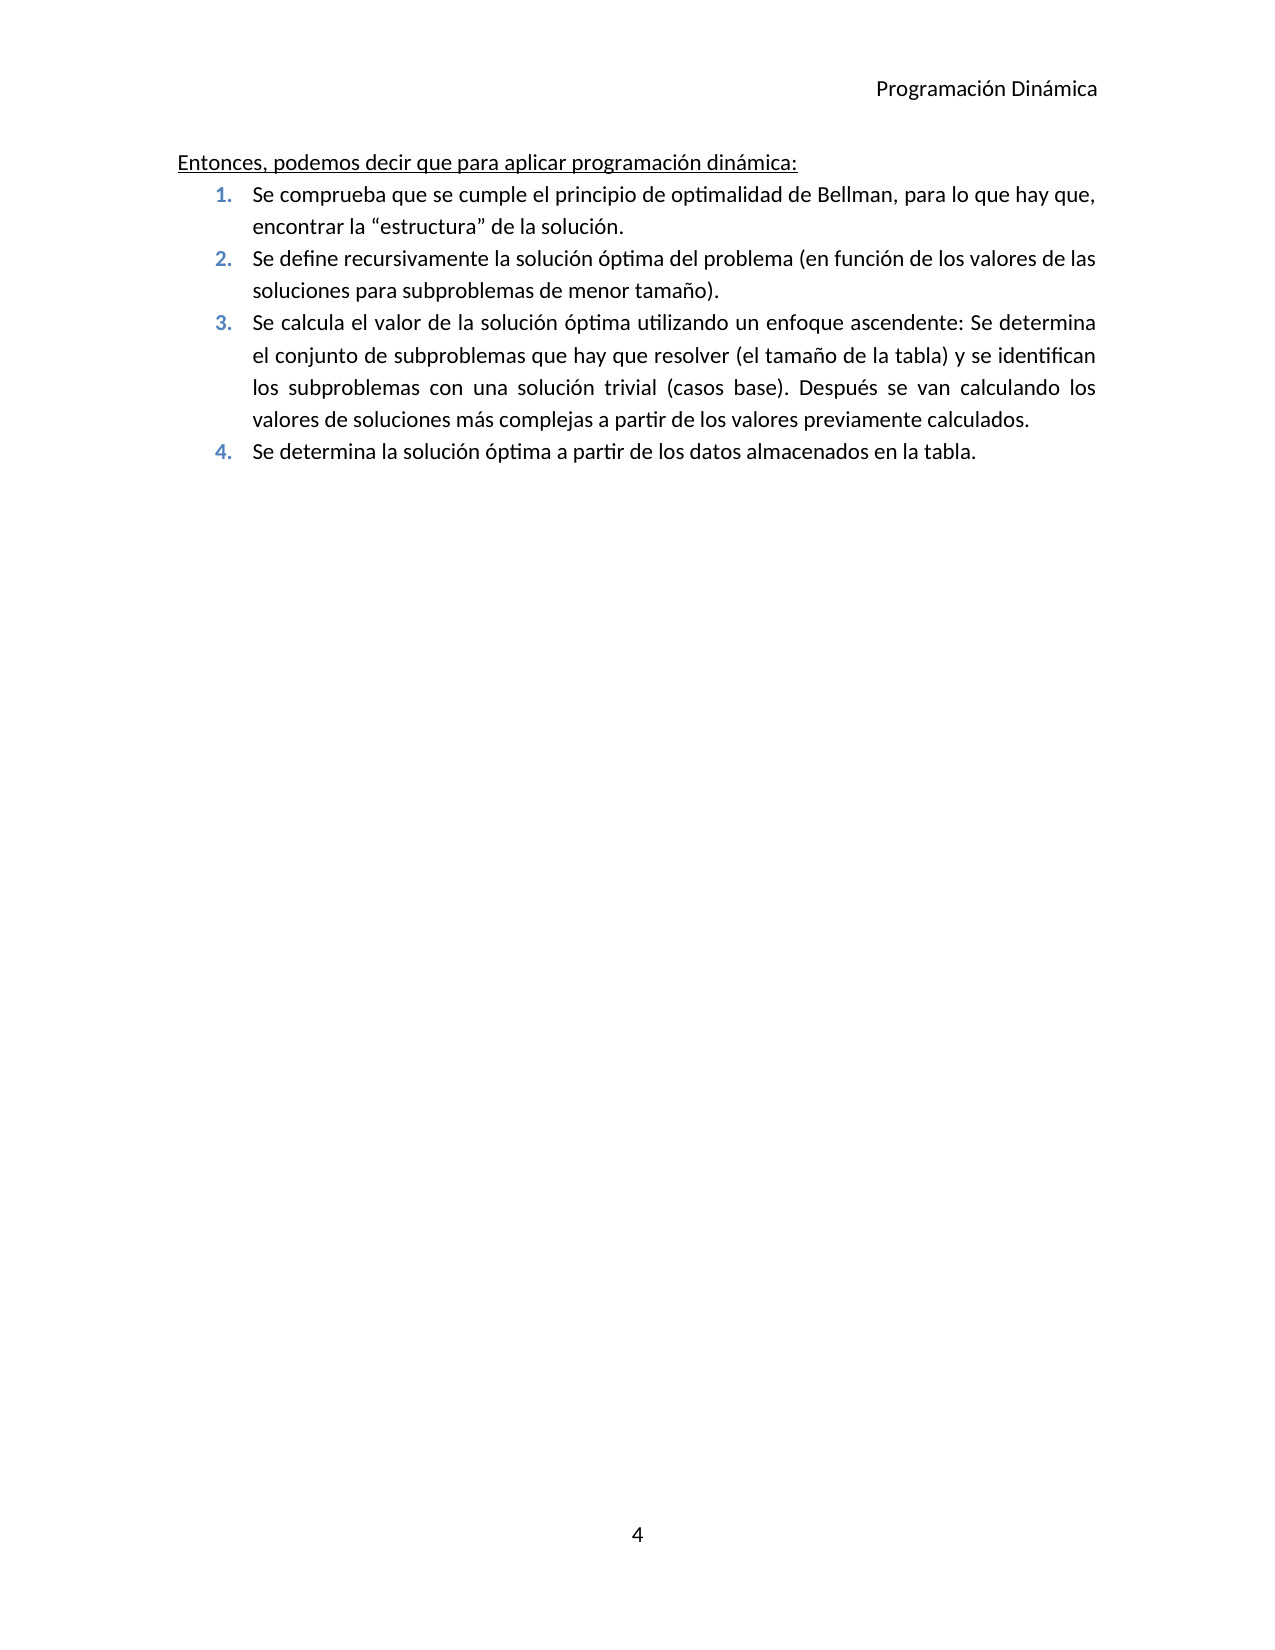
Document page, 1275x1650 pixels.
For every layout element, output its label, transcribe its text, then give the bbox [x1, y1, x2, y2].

list Se comprueba que se cumple el principio de optimalidad de Bellman, para lo que hay que, encontrar la “estructura” de la solución. [215, 180, 1098, 240]
list Se define recursivamente la solución óptima del problema (en función de los valores de las soluciones para subproblemas de menor tamaño). [215, 244, 1098, 304]
text Entonces, podemos decir que para aplicar programación dinámica: [177, 148, 1098, 176]
list Se determina la solución óptima a partir de los datos almacenados en la tabla. [215, 437, 1098, 465]
list Se calcula el valor de la solución óptima utilizando un enfoque ascendente: Se determina el conjunto de subproblemas que hay que resolver (el tamaño de la tabla) y se identifican los subproblemas con una solución trivial (casos base). Después se van calculando los valores de soluciones más complejas a partir de los valores previamente calculados. [215, 308, 1098, 433]
